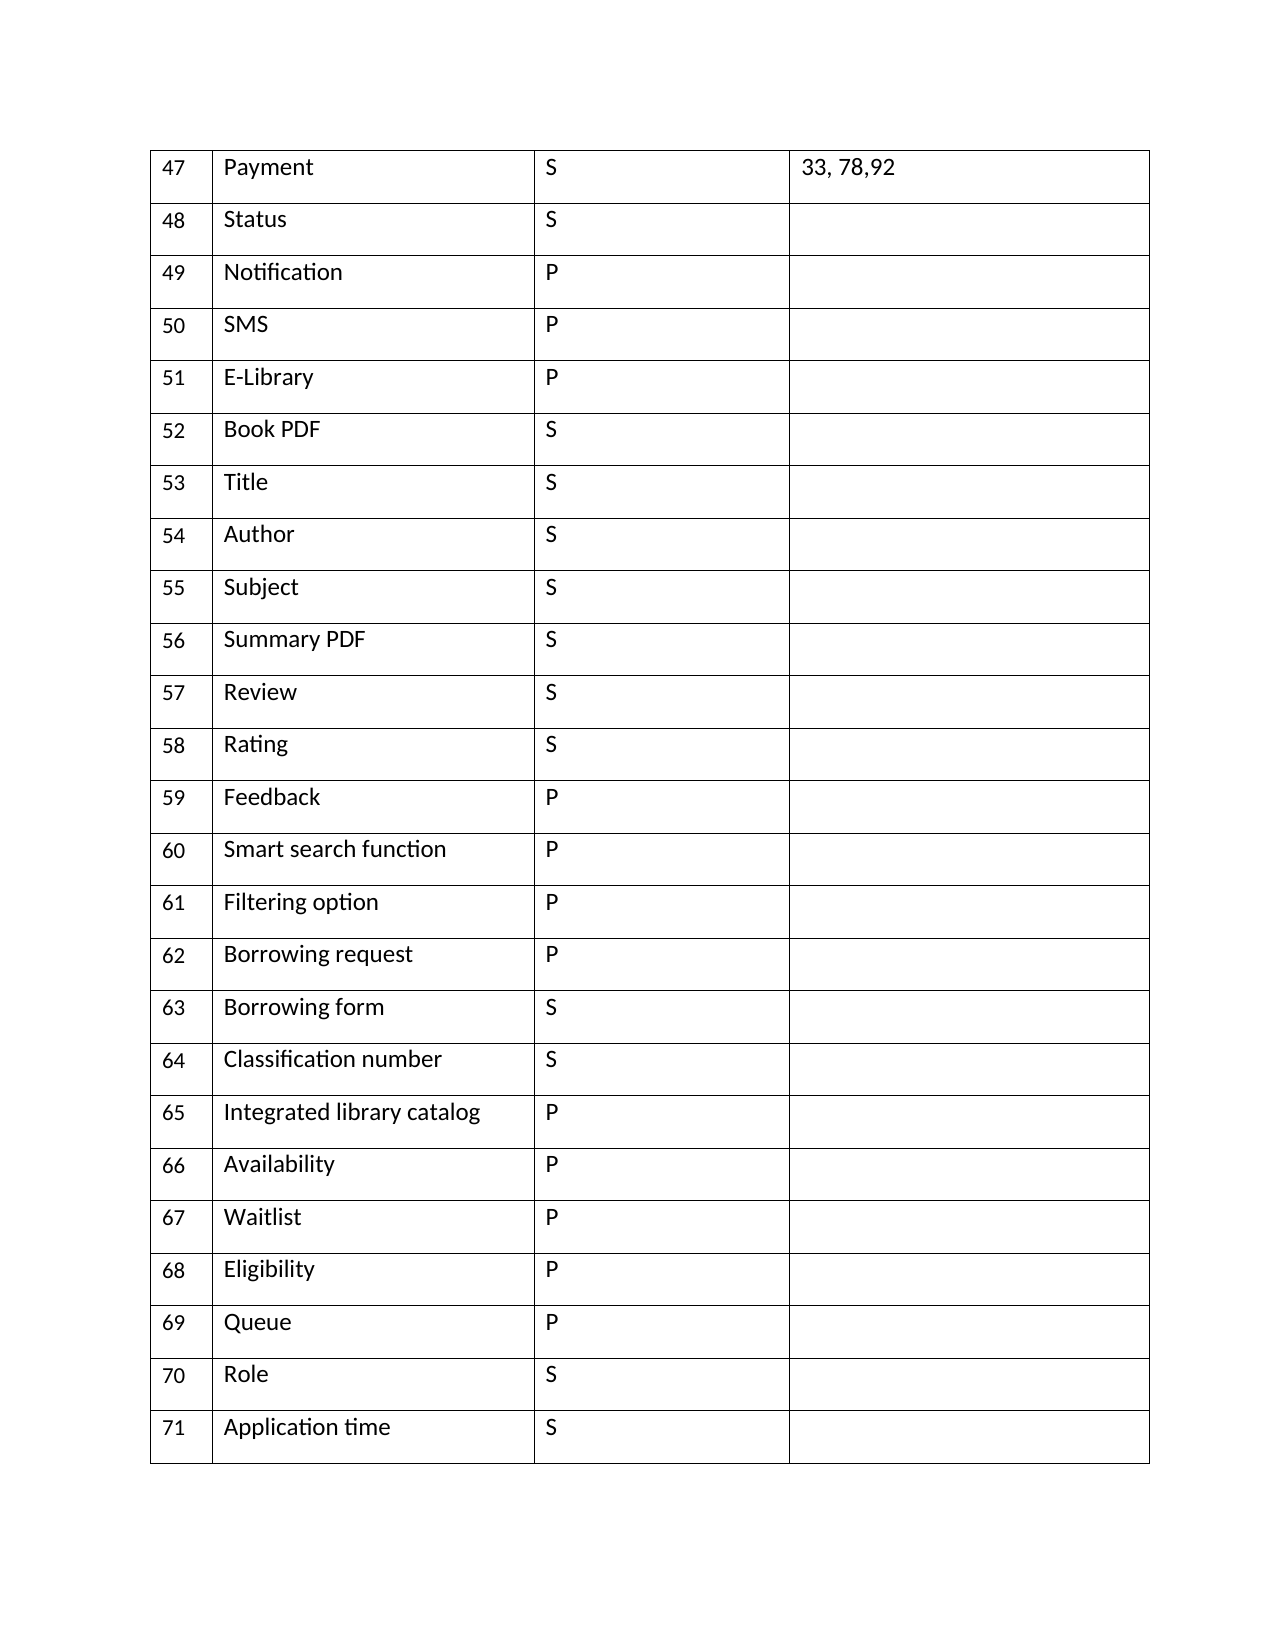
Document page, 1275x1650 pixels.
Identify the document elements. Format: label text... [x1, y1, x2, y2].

table_cell P [535, 1254, 789, 1305]
table_cell [790, 729, 1149, 780]
table_cell Subject [213, 571, 534, 622]
table_cell Classification number [213, 1044, 534, 1095]
table_cell 54 [151, 519, 212, 570]
table_cell [790, 1201, 1149, 1252]
table_cell Smart search function [213, 834, 534, 885]
table_cell P [535, 834, 789, 885]
table_cell S [535, 624, 789, 675]
table_cell Application time [213, 1411, 534, 1462]
table_cell 63 [151, 991, 212, 1042]
table_cell [790, 1149, 1149, 1200]
table_cell Eligibility [213, 1254, 534, 1305]
table_cell 58 [151, 729, 212, 780]
table_cell Availability [213, 1149, 534, 1200]
table_cell Author [213, 519, 534, 570]
table_cell S [535, 151, 789, 202]
table_cell [790, 624, 1149, 675]
table_cell S [535, 1044, 789, 1095]
table_cell S [535, 1411, 789, 1462]
table_cell P [535, 309, 789, 360]
table_cell 71 [151, 1411, 212, 1462]
table_cell 57 [151, 676, 212, 727]
table_cell Title [213, 466, 534, 517]
table_cell 60 [151, 834, 212, 885]
table_cell Review [213, 676, 534, 727]
table_cell P [535, 1306, 789, 1357]
table_cell S [535, 676, 789, 727]
table_cell Summary PDF [213, 624, 534, 675]
table_cell 53 [151, 466, 212, 517]
table_cell 52 [151, 414, 212, 465]
table_cell 47 [151, 151, 212, 202]
table_cell [790, 1306, 1149, 1357]
table_cell P [535, 1149, 789, 1200]
table_cell Waitlist [213, 1201, 534, 1252]
table_cell SMS [213, 309, 534, 360]
table_cell S [535, 204, 789, 255]
table_cell [790, 309, 1149, 360]
table_cell [790, 1359, 1149, 1410]
table_cell P [535, 1096, 789, 1147]
table_cell Notification [213, 256, 534, 307]
table_cell Borrowing request [213, 939, 534, 990]
table_cell P [535, 781, 789, 832]
table_cell Filtering option [213, 886, 534, 937]
table_cell 69 [151, 1306, 212, 1357]
table_cell Borrowing form [213, 991, 534, 1042]
table_cell [790, 1096, 1149, 1147]
table_cell 33, 78,92 [790, 151, 1149, 202]
table_cell Status [213, 204, 534, 255]
table_cell [790, 1411, 1149, 1462]
table_cell 51 [151, 361, 212, 412]
table_cell [790, 1254, 1149, 1305]
table_cell 70 [151, 1359, 212, 1410]
table_cell P [535, 886, 789, 937]
table_cell 67 [151, 1201, 212, 1252]
table_cell 48 [151, 204, 212, 255]
table_cell S [535, 414, 789, 465]
table_cell S [535, 991, 789, 1042]
table_cell P [535, 361, 789, 412]
table_cell [790, 834, 1149, 885]
table_cell P [535, 256, 789, 307]
table_cell [790, 204, 1149, 255]
table_cell P [535, 939, 789, 990]
table_cell 65 [151, 1096, 212, 1147]
table_cell [790, 676, 1149, 727]
table_cell 50 [151, 309, 212, 360]
table_cell 55 [151, 571, 212, 622]
table_cell 56 [151, 624, 212, 675]
table_cell S [535, 729, 789, 780]
table_cell S [535, 519, 789, 570]
table_cell Rating [213, 729, 534, 780]
table_cell 49 [151, 256, 212, 307]
table_cell [790, 1044, 1149, 1095]
table_cell [790, 571, 1149, 622]
table_cell S [535, 466, 789, 517]
table_cell [790, 939, 1149, 990]
table_cell P [535, 1201, 789, 1252]
table_cell 62 [151, 939, 212, 990]
table_cell [790, 886, 1149, 937]
table_cell 61 [151, 886, 212, 937]
table_cell [790, 466, 1149, 517]
table_cell 66 [151, 1149, 212, 1200]
table_cell Role [213, 1359, 534, 1410]
table_cell 68 [151, 1254, 212, 1305]
table_cell E-Library [213, 361, 534, 412]
table_cell Book PDF [213, 414, 534, 465]
table_cell [790, 361, 1149, 412]
table_cell 59 [151, 781, 212, 832]
table_cell Payment [213, 151, 534, 202]
table_cell [790, 256, 1149, 307]
table_cell [790, 991, 1149, 1042]
table_cell Queue [213, 1306, 534, 1357]
table_cell Integrated library catalog [213, 1096, 534, 1147]
table_cell S [535, 1359, 789, 1410]
table_cell Feedback [213, 781, 534, 832]
table_cell S [535, 571, 789, 622]
table_cell [790, 414, 1149, 465]
table_cell 64 [151, 1044, 212, 1095]
table_cell [790, 781, 1149, 832]
table_cell [790, 519, 1149, 570]
